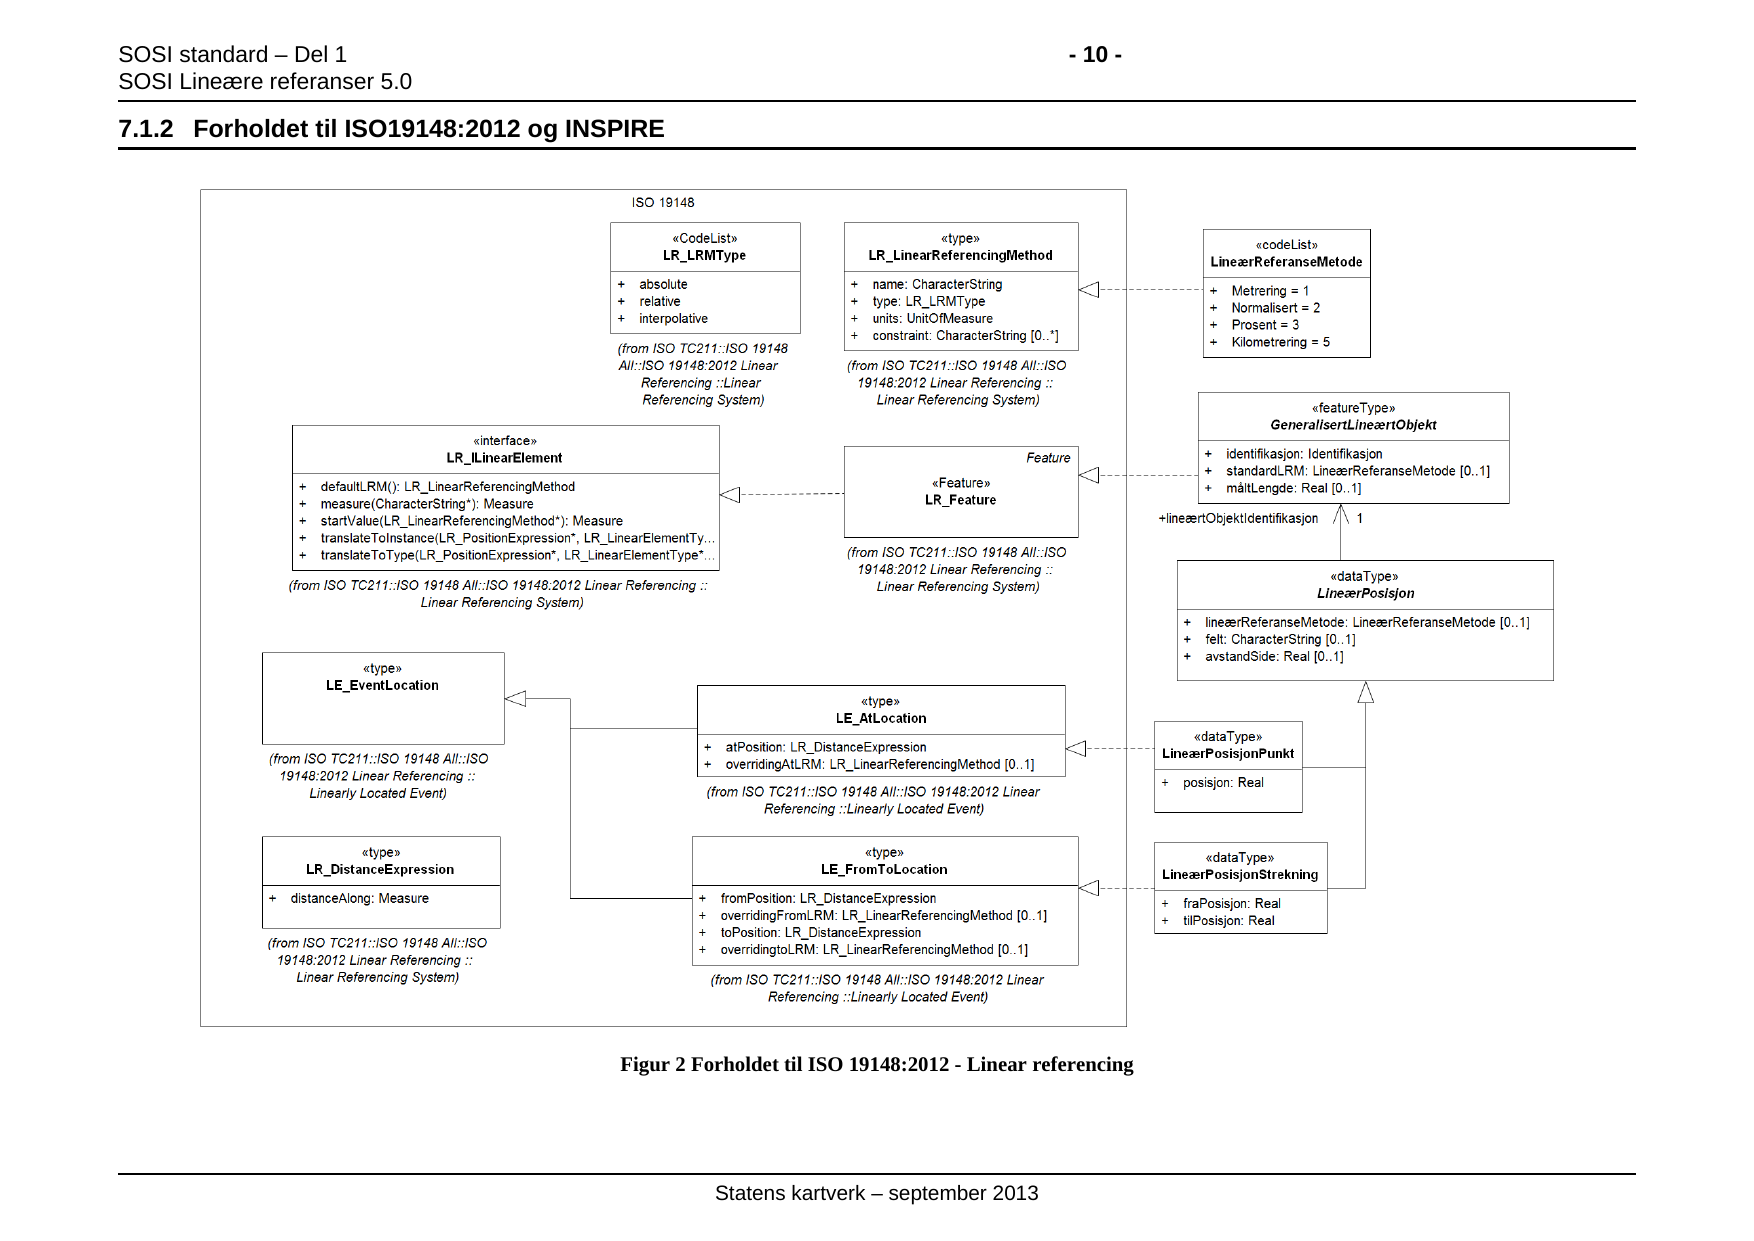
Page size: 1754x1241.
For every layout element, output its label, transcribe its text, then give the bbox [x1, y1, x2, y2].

subtitle Forholdet til ISO19148:2012 og INSPIRE [118, 114, 1636, 147]
picture [187, 176, 1567, 1040]
